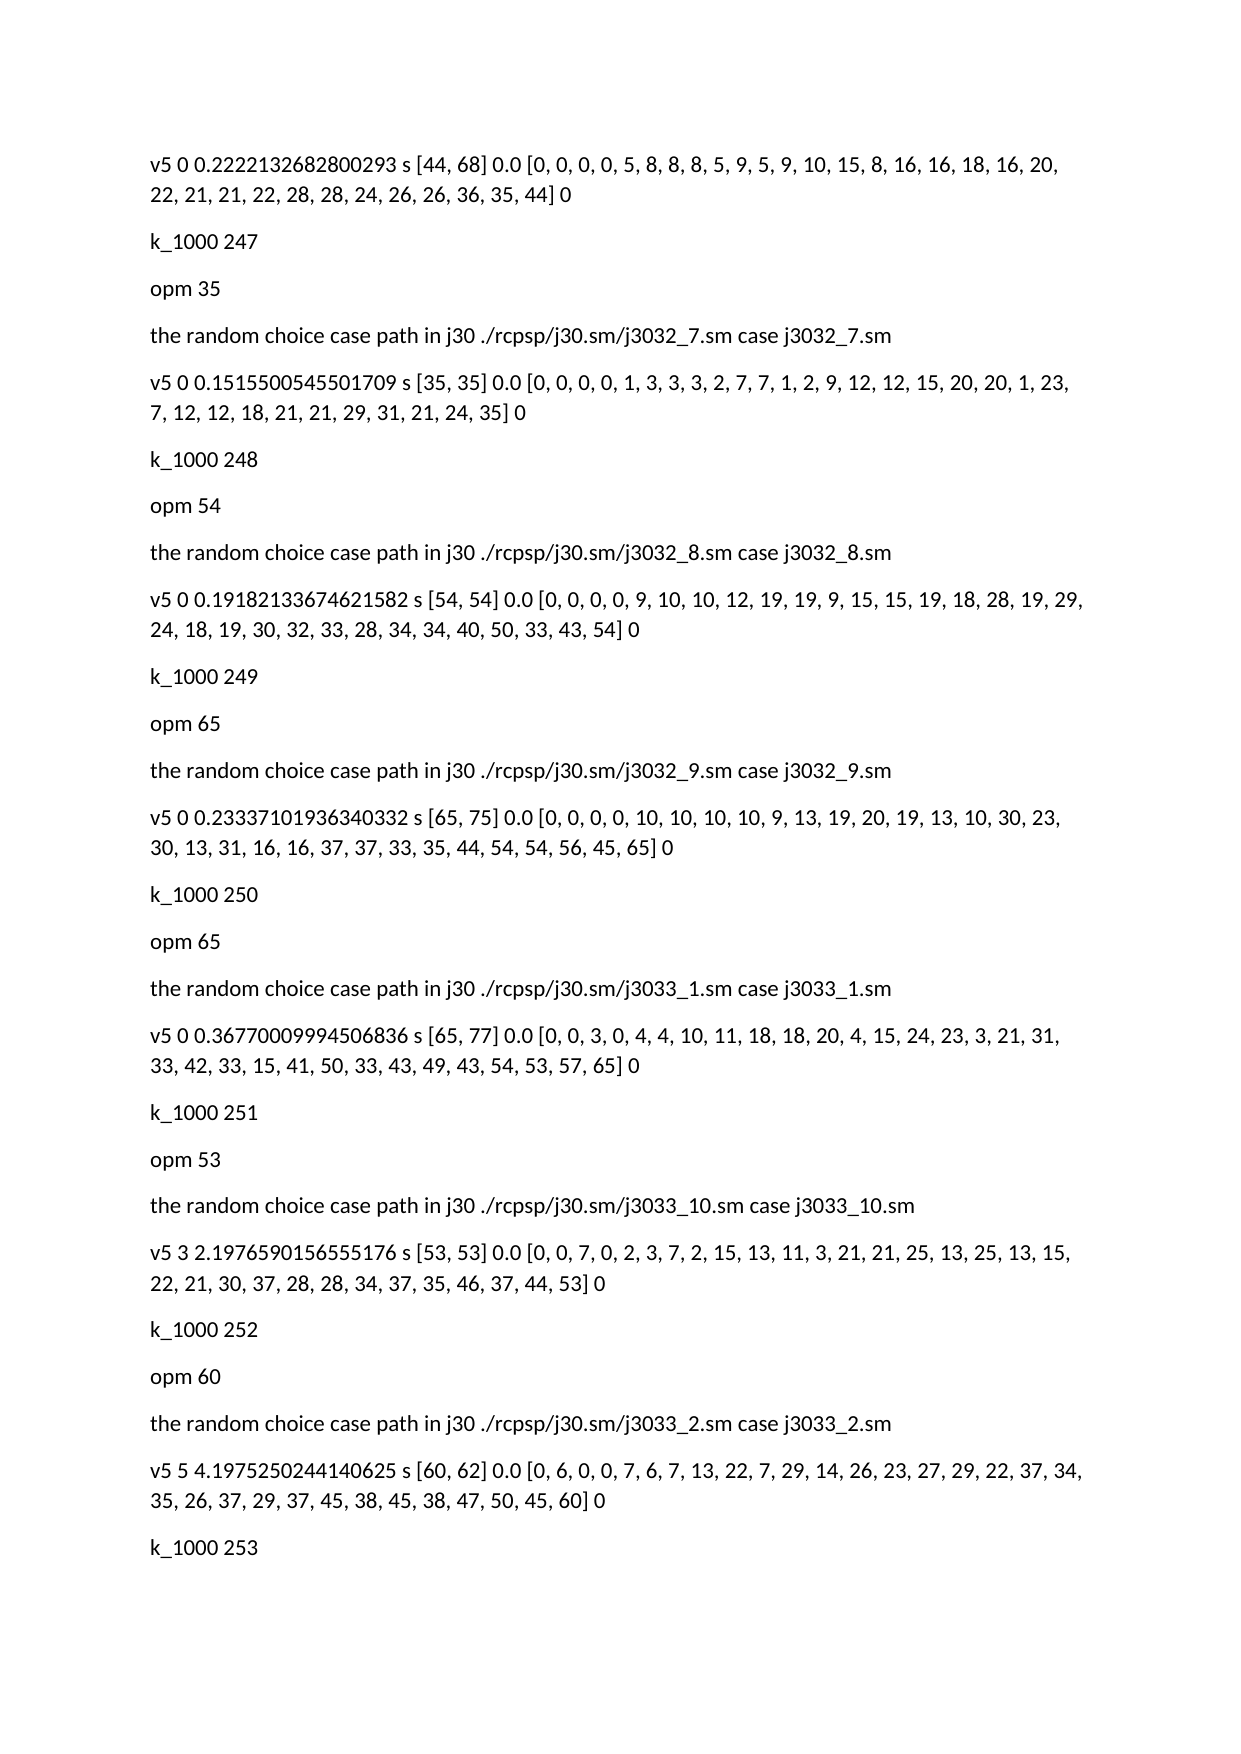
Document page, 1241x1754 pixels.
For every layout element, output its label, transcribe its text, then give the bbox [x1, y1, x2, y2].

text the random choice case path in j30 ./rcpsp/j30.sm/j3033_10.sm case j3033_10.sm [150, 1192, 1090, 1220]
text k_1000 252 [150, 1316, 1090, 1344]
text k_1000 247 [150, 227, 1090, 255]
text v5 0 0.2222132682800293 s [44, 68] 0.0 [0, 0, 0, 0, 5, 8, 8, 8, 5, 9, 5, 9, 10, 15, 8, 16, 16, 18, 16, 20, 22, 21, 21, 22, 28, 28, 24, 26, 26, 36, 35, 44] 0 [150, 150, 1090, 208]
text k_1000 251 [150, 1098, 1090, 1126]
text v5 0 0.1515500545501709 s [35, 35] 0.0 [0, 0, 0, 0, 1, 3, 3, 3, 2, 7, 7, 1, 2, 9, 12, 12, 15, 20, 20, 1, 23, 7, 12, 12, 18, 21, 21, 29, 31, 21, 24, 35] 0 [150, 368, 1090, 426]
text opm 35 [150, 274, 1090, 302]
text v5 3 2.1976590156555176 s [53, 53] 0.0 [0, 0, 7, 0, 2, 3, 7, 2, 15, 13, 11, 3, 21, 21, 25, 13, 25, 13, 15, 22, 21, 30, 37, 28, 28, 34, 37, 35, 46, 37, 44, 53] 0 [150, 1238, 1090, 1297]
text the random choice case path in j30 ./rcpsp/j30.sm/j3033_1.sm case j3033_1.sm [150, 974, 1090, 1002]
text k_1000 248 [150, 445, 1090, 473]
text the random choice case path in j30 ./rcpsp/j30.sm/j3032_7.sm case j3032_7.sm [150, 321, 1090, 349]
text opm 53 [150, 1145, 1090, 1173]
text k_1000 250 [150, 880, 1090, 908]
text the random choice case path in j30 ./rcpsp/j30.sm/j3032_9.sm case j3032_9.sm [150, 756, 1090, 784]
text opm 65 [150, 709, 1090, 737]
text the random choice case path in j30 ./rcpsp/j30.sm/j3032_8.sm case j3032_8.sm [150, 538, 1090, 567]
text the random choice case path in j30 ./rcpsp/j30.sm/j3033_2.sm case j3033_2.sm [150, 1409, 1090, 1437]
text v5 0 0.23337101936340332 s [65, 75] 0.0 [0, 0, 0, 0, 10, 10, 10, 10, 9, 13, 19, 20, 19, 13, 10, 30, 23, 30, 13, 31, 16, 16, 37, 37, 33, 35, 44, 54, 54, 56, 45, 65] 0 [150, 803, 1090, 861]
text v5 0 0.19182133674621582 s [54, 54] 0.0 [0, 0, 0, 0, 9, 10, 10, 12, 19, 19, 9, 15, 15, 19, 18, 28, 19, 29, 24, 18, 19, 30, 32, 33, 28, 34, 34, 40, 50, 33, 43, 54] 0 [150, 585, 1090, 644]
text opm 60 [150, 1362, 1090, 1391]
text v5 0 0.36770009994506836 s [65, 77] 0.0 [0, 0, 3, 0, 4, 4, 10, 11, 18, 18, 20, 4, 15, 24, 23, 3, 21, 31, 33, 42, 33, 15, 41, 50, 33, 43, 49, 43, 54, 53, 57, 65] 0 [150, 1021, 1090, 1079]
text opm 54 [150, 492, 1090, 520]
text k_1000 249 [150, 662, 1090, 691]
text v5 5 4.1975250244140625 s [60, 62] 0.0 [0, 6, 0, 0, 7, 6, 7, 13, 22, 7, 29, 14, 26, 23, 27, 29, 22, 37, 34, 35, 26, 37, 29, 37, 45, 38, 45, 38, 47, 50, 45, 60] 0 [150, 1456, 1090, 1514]
text opm 65 [150, 927, 1090, 955]
text k_1000 253 [150, 1533, 1090, 1561]
